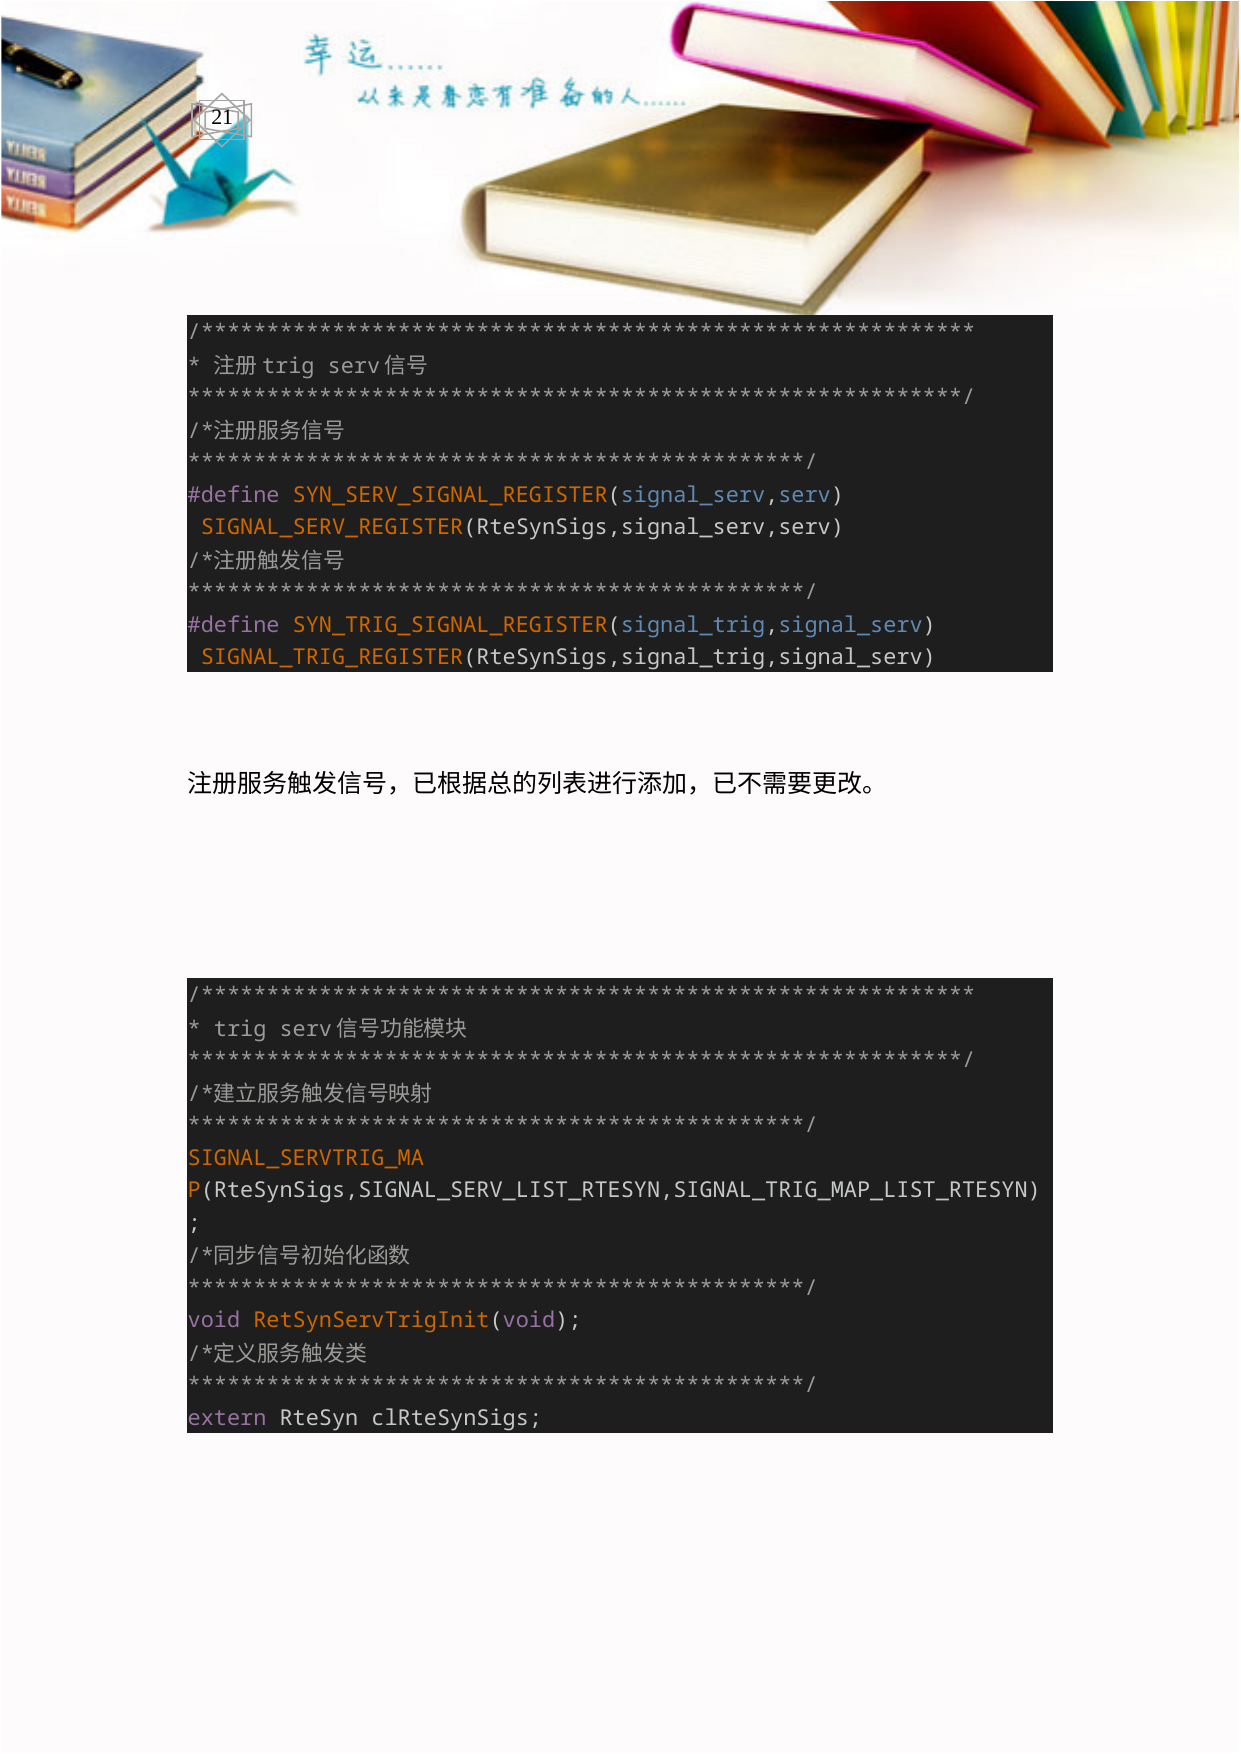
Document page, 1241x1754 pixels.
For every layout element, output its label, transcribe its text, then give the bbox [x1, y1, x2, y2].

text void RetSynServTrigInit(void); [187, 1303, 1053, 1335]
text /*********************************************************** [187, 978, 1053, 1010]
text ***********************************************/ [187, 445, 1053, 477]
text #define SYN_SERV_SIGNAL_REGISTER(signal_serv,serv) SIGNAL_SERV_REGISTER(RteSynSigs,signal_serv,serv) [187, 477, 1053, 542]
text * trig serv信号功能模块 [187, 1010, 1053, 1043]
text /*注册服务信号 [187, 412, 1053, 445]
text /*建立服务触发信号映射 [187, 1075, 1053, 1108]
text /*注册触发信号 [187, 542, 1053, 575]
text /*********************************************************** [187, 315, 1053, 347]
text /*同步信号初始化函数 [187, 1238, 1053, 1270]
text /*定义服务触发类 [187, 1335, 1053, 1368]
text SIGNAL_SERVTRIG_MAP(RteSynSigs,SIGNAL_SERV_LIST_RTESYN,SIGNAL_TRIG_MAP_LIST_RTESYN); [187, 1140, 1053, 1238]
text #define SYN_TRIG_SIGNAL_REGISTER(signal_trig,signal_serv) SIGNAL_TRIG_REGISTER(RteSynSigs,signal_trig,signal_serv) [187, 607, 1053, 672]
text ***********************************************/ [187, 1368, 1053, 1400]
text ***********************************************************/ [187, 380, 1053, 412]
text ***********************************************************/ [187, 1043, 1053, 1075]
text 注册服务触发信号，已根据总的列表进行添加，已不需要更改。 [187, 749, 1053, 814]
text ***********************************************/ [187, 1270, 1053, 1303]
text ***********************************************/ [187, 575, 1053, 607]
text * 注册trig serv信号 [187, 347, 1053, 380]
text ***********************************************/ [187, 1108, 1053, 1140]
picture [1, 1, 1240, 1752]
text extern RteSyn clRteSynSigs; [187, 1400, 1053, 1433]
